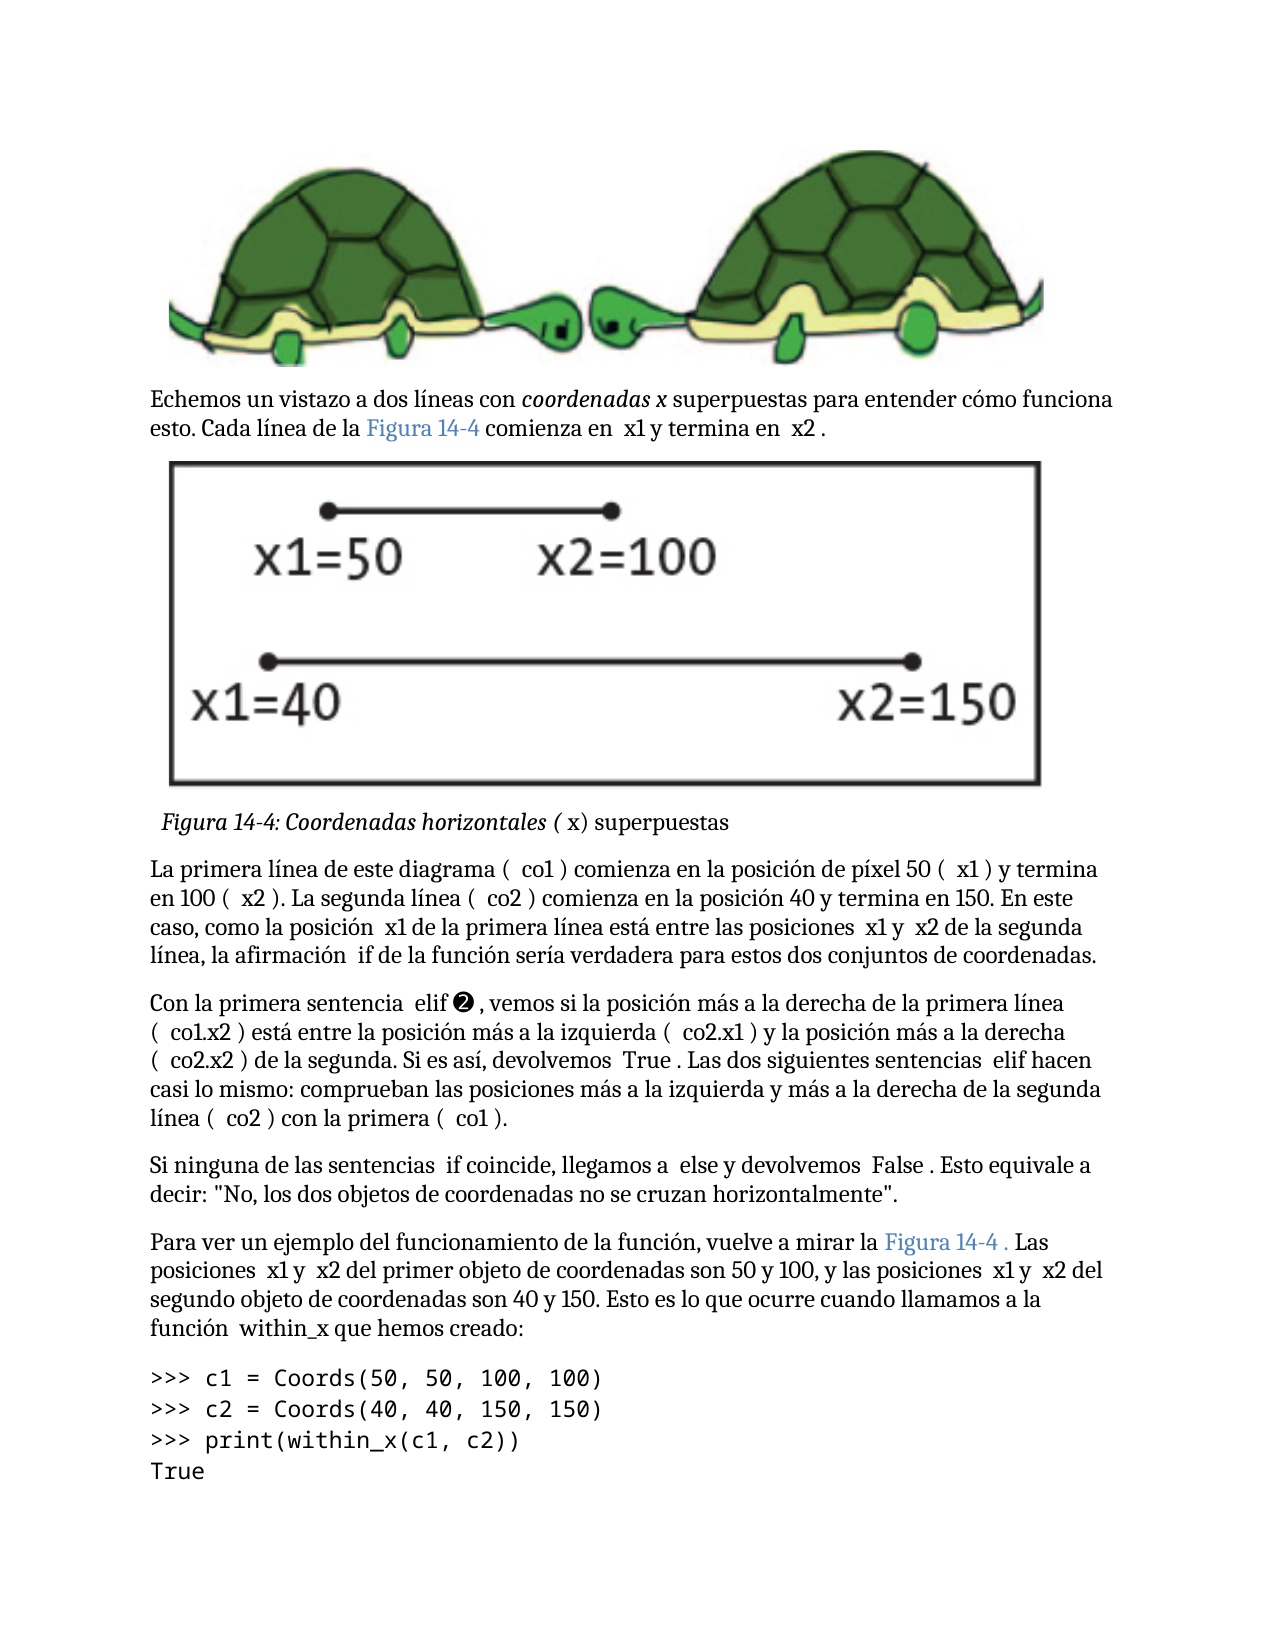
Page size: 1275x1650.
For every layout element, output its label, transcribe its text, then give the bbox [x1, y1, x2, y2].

text Con la primera sentencia elif ➋ , vemos si la posición más a la derecha de la primera línea ( co1.x2 ) está entre la posición más a la izquierda ( co2.x1 ) y la posición más a la derecha ( co2.x2 ) de la segunda. Si es así, devolvemos True . Las dos siguientes sentencias elif hacen casi lo mismo: comprueban las posiciones más a la izquierda y más a la derecha de la segunda línea ( co2 ) con la primera ( co1 ). [150, 989, 1125, 1133]
text Si ninguna de las sentencias if coincide, llegamos a else y devolvemos False . Esto equivale a decir: "No, los dos objetos de coordenadas no se cruzan horizontalmente". [150, 1151, 1125, 1209]
text Para ver un ejemplo del funcionamiento de la función, vuelve a mirar la Figura 14-4 . Las posiciones x1 y x2 del primer objeto de coordenadas son 50 y 100, y las posiciones x1 y x2 del segundo objeto de coordenadas son 40 y 150. Esto es lo que ocurre cuando llamamos a la función within_x que hemos creado: [150, 1228, 1125, 1343]
picture [168, 150, 1044, 367]
text Echemos un vistazo a dos líneas con coordenadas x superpuestas para entender cómo funciona esto. Cada línea de la Figura 14-4 comienza en x1 y termina en x2 . [150, 385, 1125, 443]
text La primera línea de este diagrama ( co1 ) comienza en la posición de píxel 50 ( x1 ) y termina en 100 ( x2 ). La segunda línea ( co2 ) comienza en la posición 40 y termina en 150. En este caso, como la posición x1 de la primera línea está entre las posiciones x1 y x2 de la segunda línea, la afirmación if de la función sería verdadera para estos dos conjuntos de coordenadas. [150, 855, 1125, 970]
text Figura 14-4: Coordenadas horizontales ( x) superpuestas [150, 808, 1125, 836]
picture [168, 461, 1044, 789]
text >>> c1 = Coords(50, 50, 100, 100) >>> c2 = Coords(40, 40, 150, 150) >>> print(within_x(c1, c2)) True [150, 1361, 1125, 1486]
